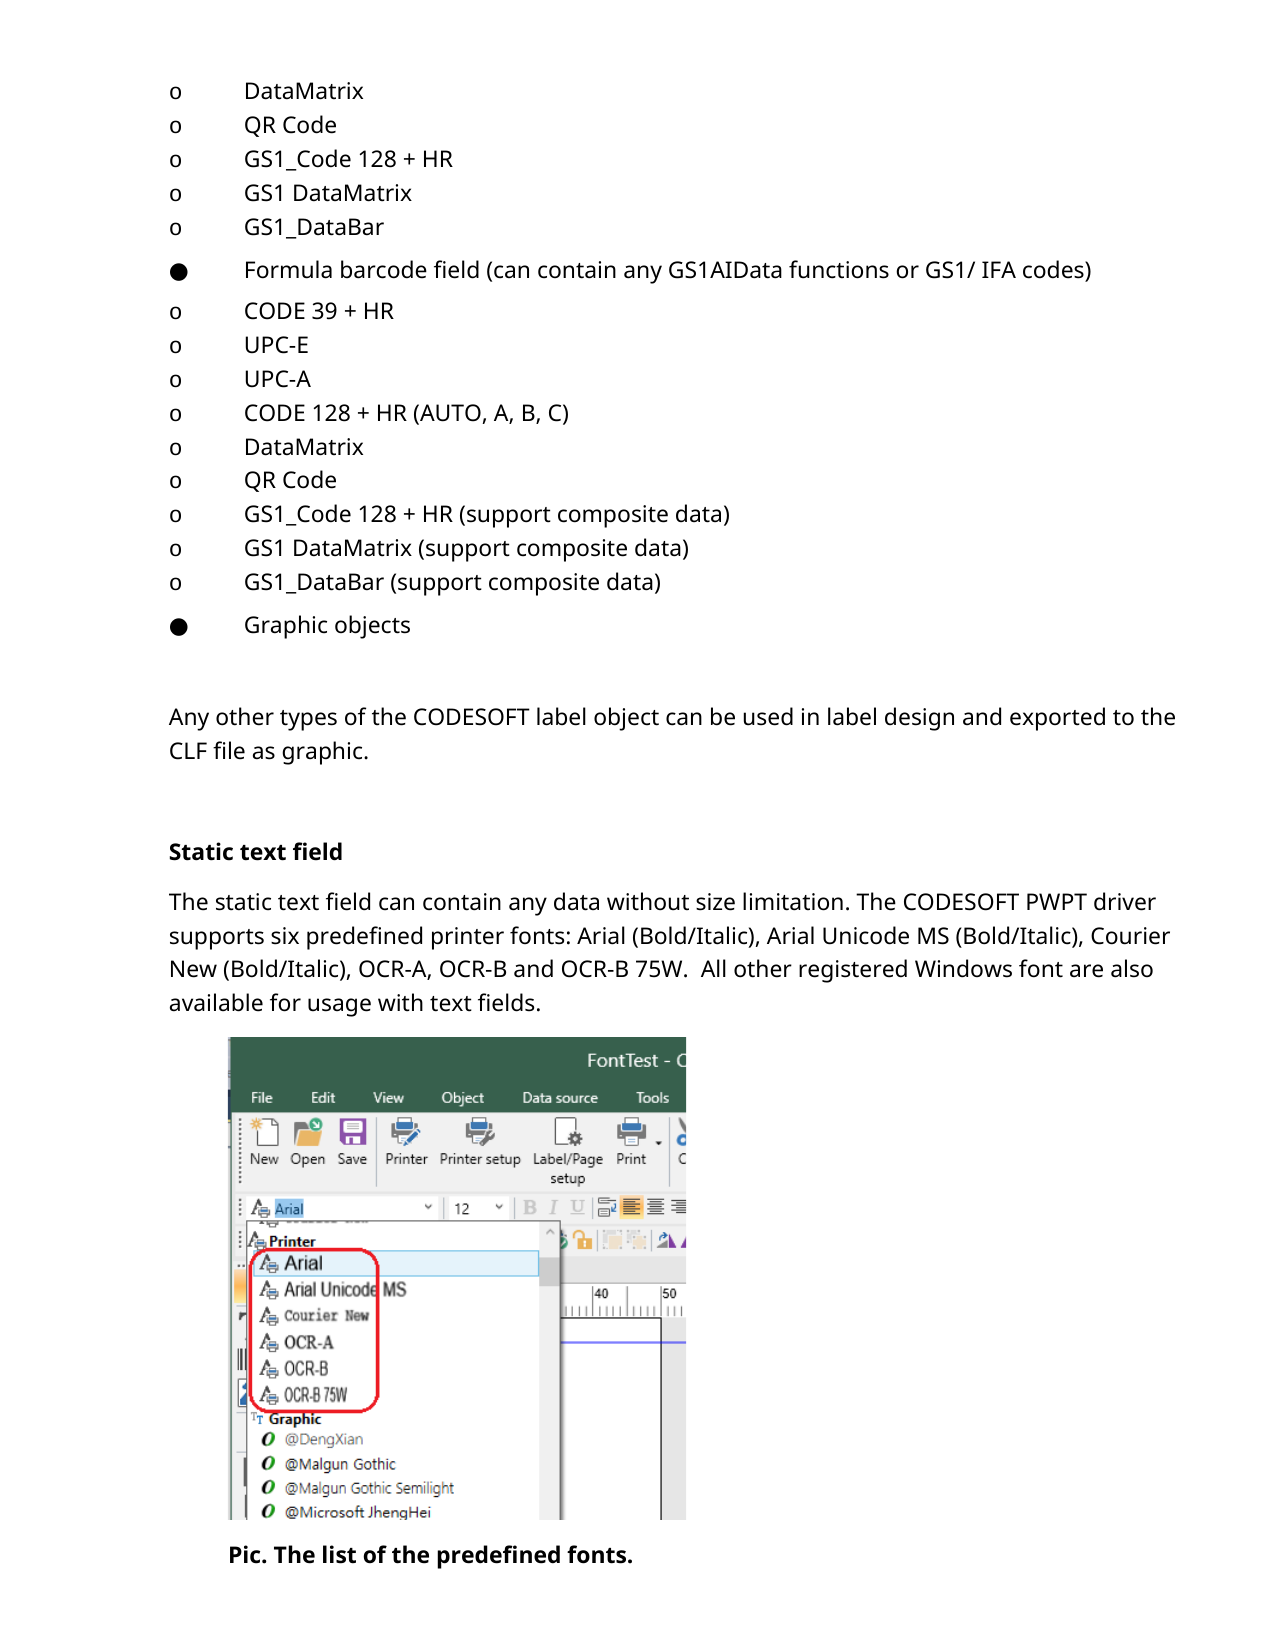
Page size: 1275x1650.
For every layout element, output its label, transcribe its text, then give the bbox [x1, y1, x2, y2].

list QR Code [169, 464, 1186, 496]
list Formula barcode field (can contain any GS1AIData functions or GS1/ IFA codes) [169, 244, 1186, 291]
list UPC-A [169, 363, 1186, 394]
list CODE 39 + HR [169, 295, 1186, 326]
list GS1_Code 128 + HR (support composite data) [169, 498, 1186, 529]
list UPC-E [169, 329, 1186, 360]
list GS1 DataMatrix (support composite data) [169, 532, 1186, 563]
list GS1_Code 128 + HR [169, 143, 1186, 174]
list Graphic objects [169, 600, 1186, 647]
list GS1 DataMatrix [169, 177, 1186, 208]
list CODE 128 + HR (AUTO, A, B, C) [169, 397, 1186, 428]
text Pic. The list of the predefined fonts. [228, 1539, 1186, 1570]
list GS1_DataBar (support composite data) [169, 566, 1186, 597]
text Static text field [169, 835, 1186, 867]
list QR Code [169, 109, 1186, 140]
list DataMatrix [169, 430, 1186, 462]
list GS1_DataBar [169, 210, 1186, 242]
picture [227, 1037, 687, 1520]
text Any other types of the CODESOFT label object can be used in label design and exported to the CLF file as graphic. [169, 701, 1186, 766]
text The static text field can contain any data without size limitation. The CODESOFT PWPT driver supports six predefined printer fonts: Arial (Bold/Italic), Arial Unicode MS (Bold/Italic), Courier New (Bold/Italic), OCR-A, OCR-B and OCR-B 75W. All other registered Windows font are also available for usage with text fields. [169, 886, 1186, 1018]
list DataMatrix [169, 75, 1186, 106]
